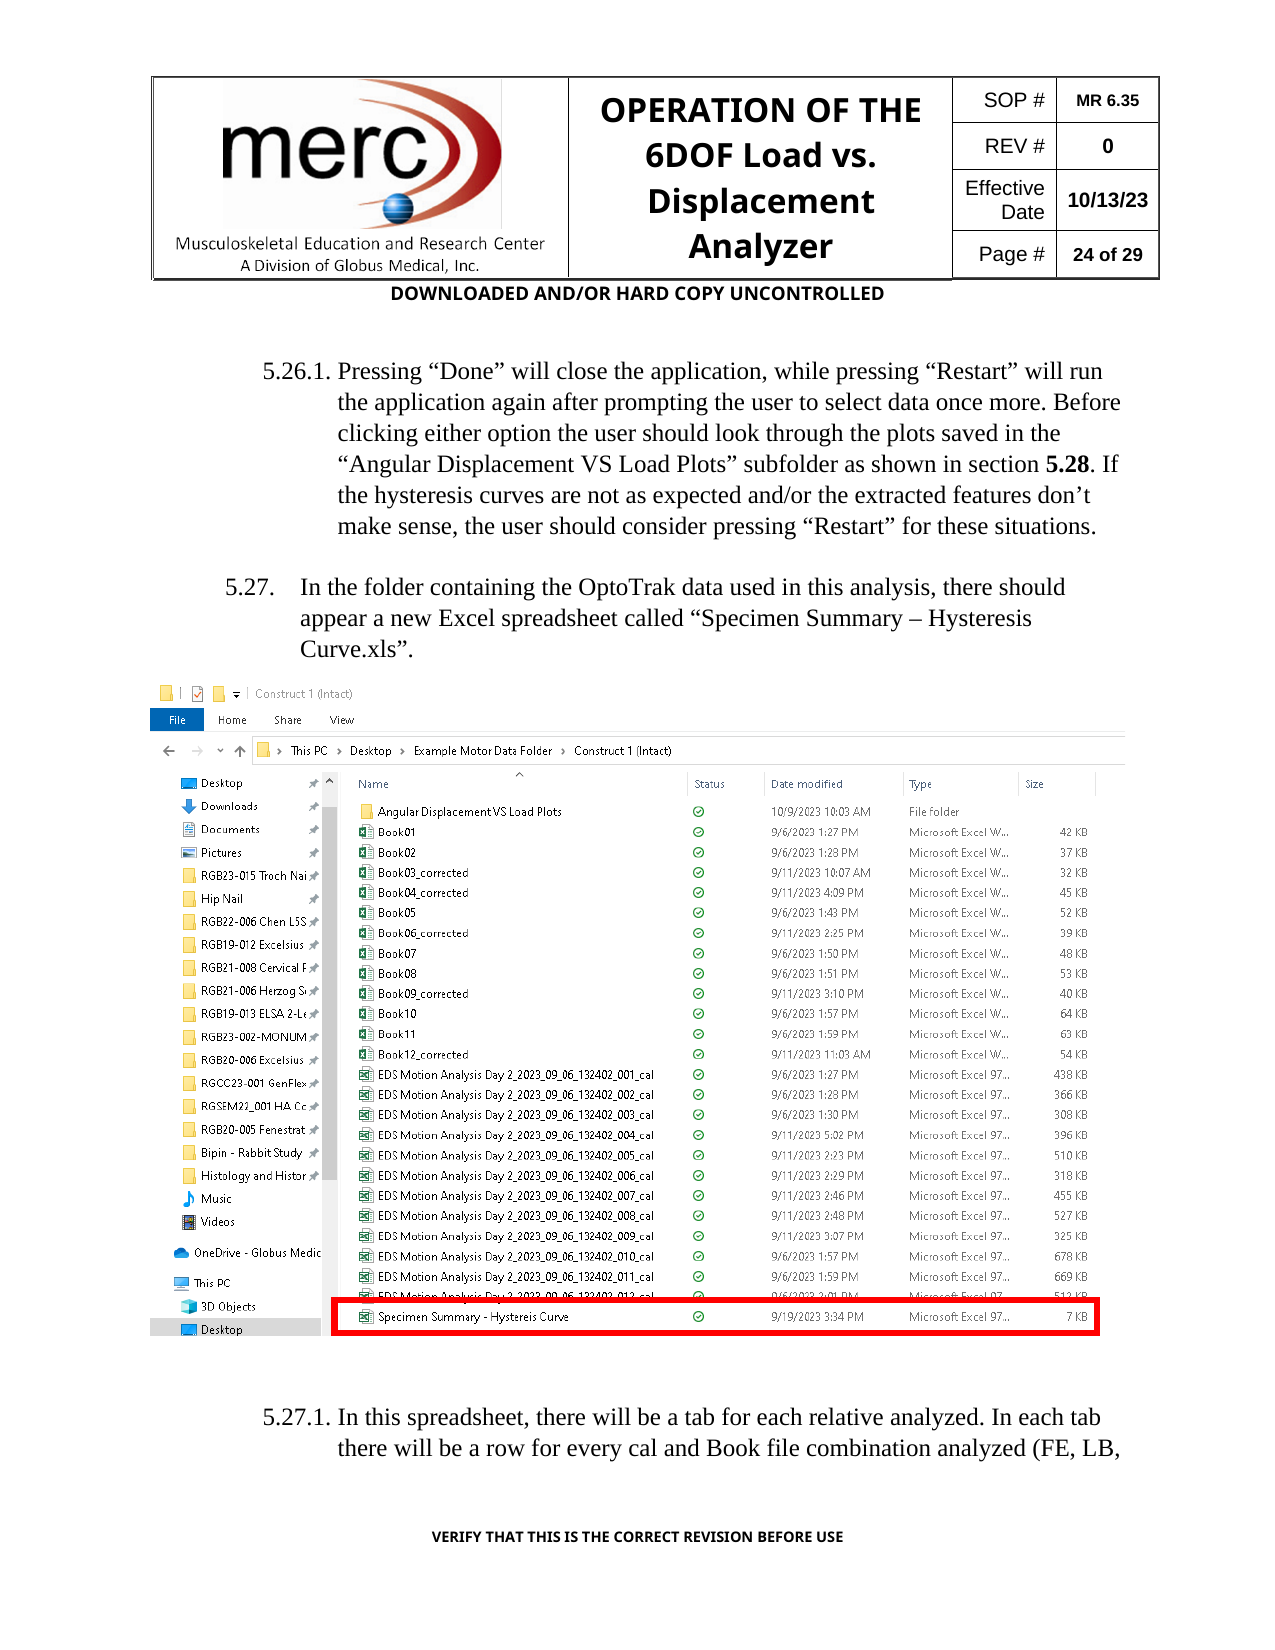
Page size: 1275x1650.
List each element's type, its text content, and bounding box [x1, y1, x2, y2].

picture [150, 682, 1125, 1336]
list Pressing “Done” will close the application, while pressing “Restart” will run the application again after prompting the user to select data once more. Before clicking either option the user should look through the plots saved in the “Angular Displacement VS Load Plots” subfolder as shown in section 5.28. If the hysteresis curves are not as expected and/or the extracted features don’t make sense, the user should consider pressing “Restart” for these situations. [262, 356, 1125, 540]
picture [338, 1303, 1094, 1330]
list In the folder containing the OptoTrak data used in this analysis, there should appear a new Excel spreadsheet called “Specimen Summary – Hysteresis Curve.xls”. [225, 572, 1125, 663]
picture [162, 78, 558, 278]
